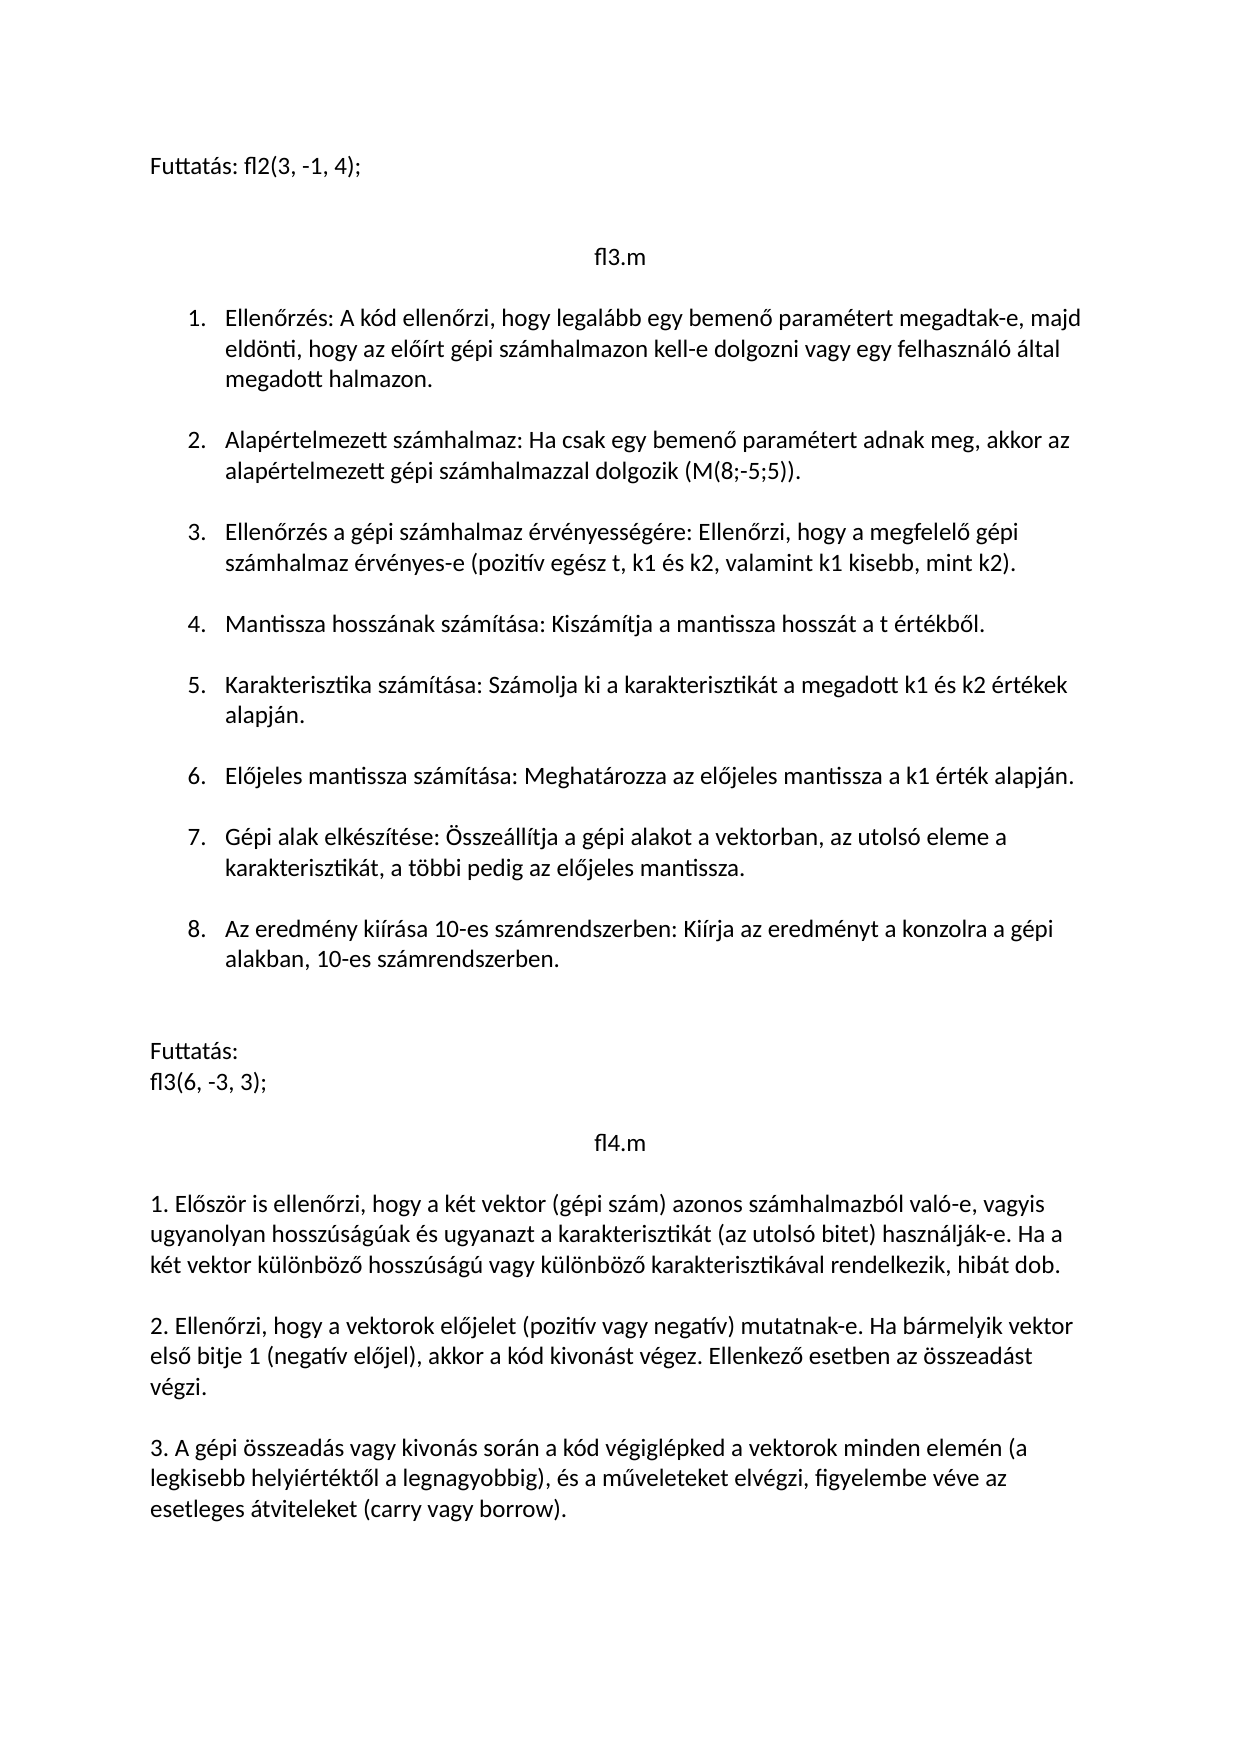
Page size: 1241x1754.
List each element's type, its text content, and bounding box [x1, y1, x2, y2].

text 1. Először is ellenőrzi, hogy a két vektor (gépi szám) azonos számhalmazból való-e, vagyis ugyanolyan hosszúságúak és ugyanazt a karakterisztikát (az utolsó bitet) használják-e. Ha a két vektor különböző hosszúságú vagy különböző karakterisztikával rendelkezik, hibát dob. [150, 1188, 1090, 1279]
text 2. Ellenőrzi, hogy a vektorok előjelet (pozitív vagy negatív) mutatnak-e. Ha bármelyik vektor első bitje 1 (negatív előjel), akkor a kód kivonást végez. Ellenkező esetben az összeadást végzi. [150, 1310, 1090, 1401]
list Gépi alak elkészítése: Összeállítja a gépi alakot a vektorban, az utolsó eleme a karakterisztikát, a többi pedig az előjeles mantissza. [187, 821, 1090, 882]
text 3. A gépi összeadás vagy kivonás során a kód végiglépked a vektorok minden elemén (a legkisebb helyiértéktől a legnagyobbig), és a műveleteket elvégzi, figyelembe véve az esetleges átviteleket (carry vagy borrow). [150, 1432, 1090, 1523]
list Karakterisztika számítása: Számolja ki a karakterisztikát a megadott k1 és k2 értékek alapján. [187, 669, 1090, 730]
text fl3.m [150, 242, 1090, 272]
list Az eredmény kiírása 10-es számrendszerben: Kiírja az eredményt a konzolra a gépi alakban, 10-es számrendszerben. [187, 913, 1090, 974]
text Futtatás: [150, 1035, 1090, 1066]
list Alapértelmezett számhalmaz: Ha csak egy bemenő paramétert adnak meg, akkor az alapértelmezett gépi számhalmazzal dolgozik (M(8;-5;5)). [187, 425, 1090, 486]
list Ellenőrzés: A kód ellenőrzi, hogy legalább egy bemenő paramétert megadtak-e, majd eldönti, hogy az előírt gépi számhalmazon kell-e dolgozni vagy egy felhasználó által megadott halmazon. [187, 303, 1090, 394]
list Előjeles mantissza számítása: Meghatározza az előjeles mantissza a k1 érték alapján. [187, 760, 1090, 791]
list Mantissza hosszának számítása: Kiszámítja a mantissza hosszát a t értékből. [187, 608, 1090, 638]
list Ellenőrzés a gépi számhalmaz érvényességére: Ellenőrzi, hogy a megfelelő gépi számhalmaz érvényes-e (pozitív egész t, k1 és k2, valamint k1 kisebb, mint k2). [187, 516, 1090, 577]
text fl4.m [150, 1127, 1090, 1157]
text Futtatás: fl2(3, -1, 4); [150, 150, 1090, 181]
text fl3(6, -3, 3); [150, 1066, 1090, 1096]
